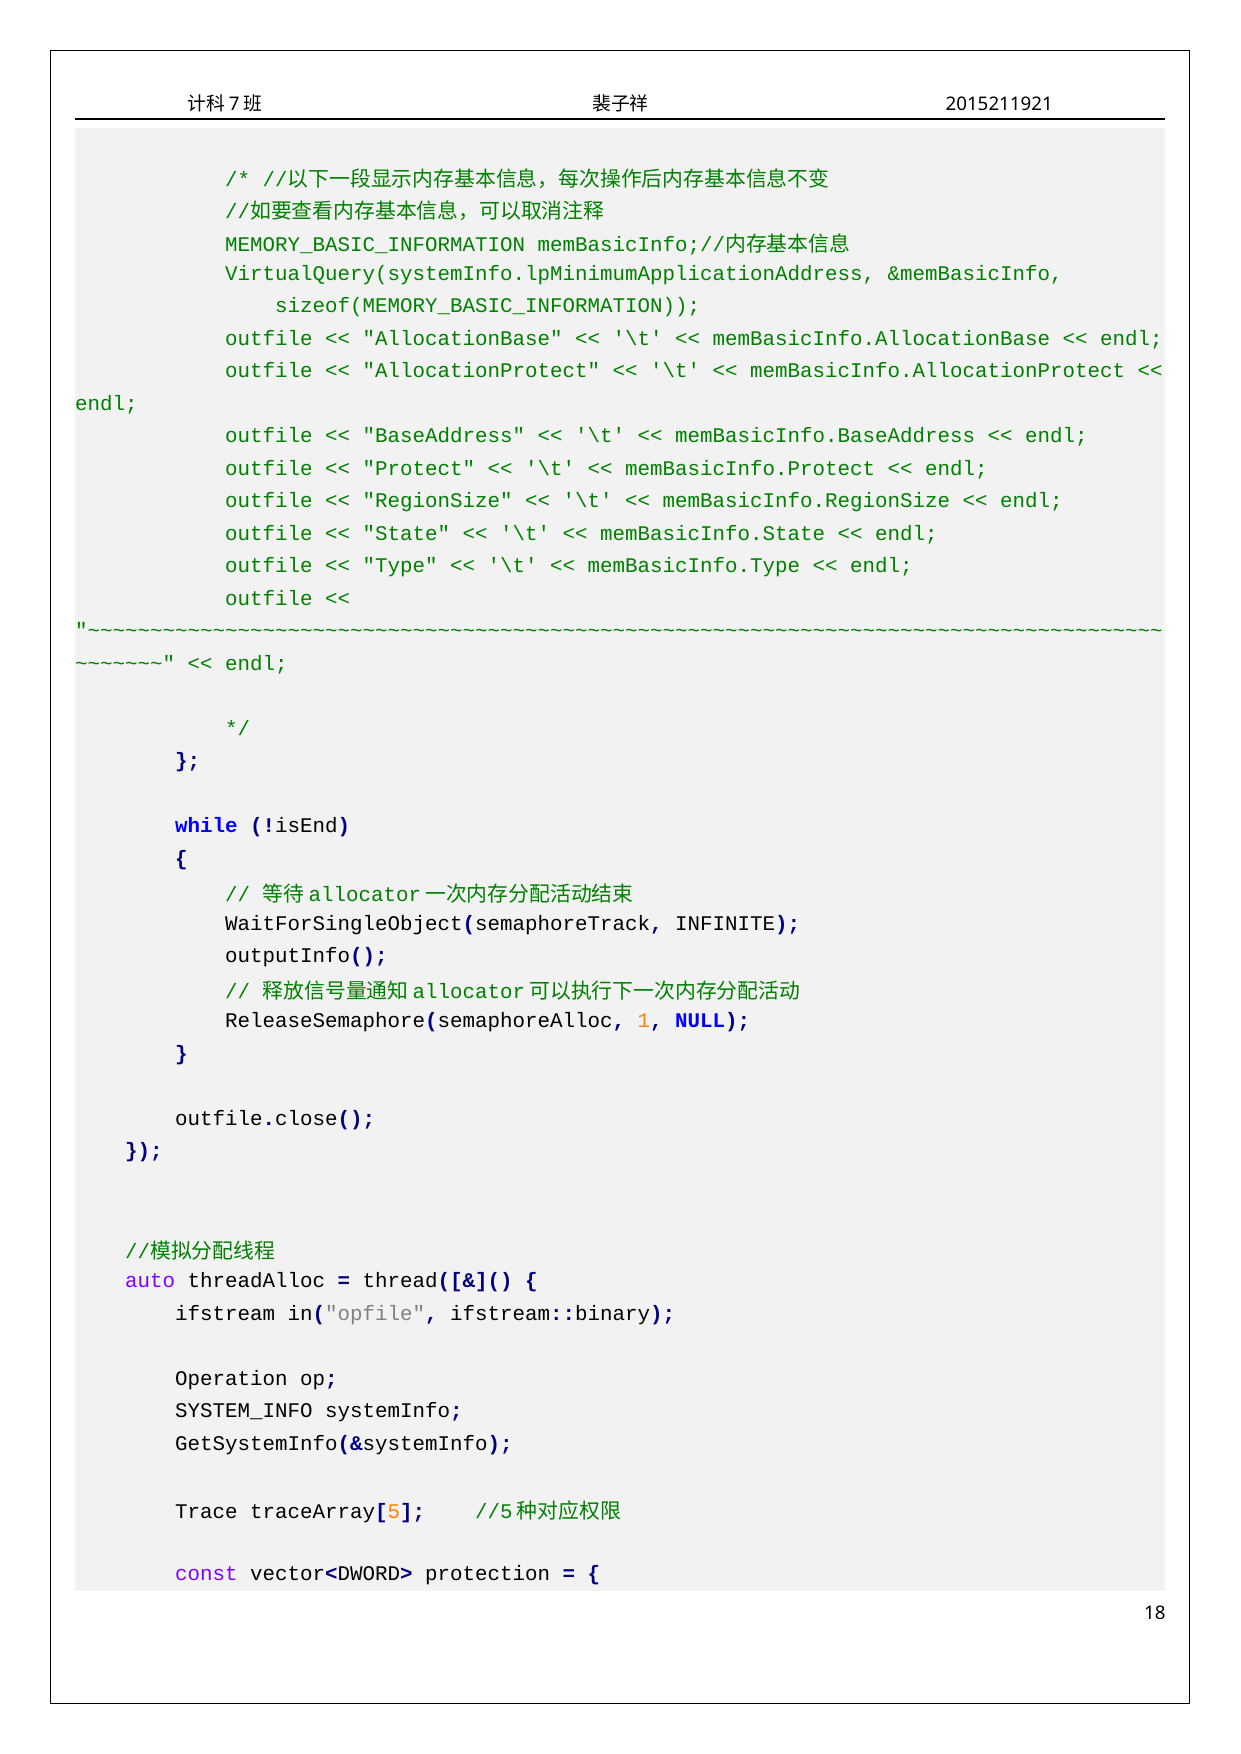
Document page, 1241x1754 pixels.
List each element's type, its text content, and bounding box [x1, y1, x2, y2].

text ReleaseSemaphore(semaphoreAlloc, 1, NULL); [75, 1006, 1165, 1038]
text ifstream in("opfile", ifstream::binary); [75, 1298, 1165, 1331]
text VirtualQuery(systemInfo.lpMinimumApplicationAddress, &memBasicInfo, [75, 258, 1165, 291]
text SYSTEM_INFO systemInfo; [75, 1396, 1165, 1428]
text // 释放信号量通知allocator可以执行下一次内存分配活动 [75, 973, 1165, 1006]
text }; [75, 746, 1165, 778]
text const vector<DWORD> protection = { [75, 1558, 1165, 1591]
text Operation op; [75, 1363, 1165, 1396]
text outfile << "AllocationBase" << '\t' << memBasicInfo.AllocationBase << endl; [75, 323, 1165, 356]
text //如要查看内存基本信息，可以取消注释 [75, 193, 1165, 226]
text outfile << "Type" << '\t' << memBasicInfo.Type << endl; [75, 551, 1165, 583]
text outfile << "RegionSize" << '\t' << memBasicInfo.RegionSize << endl; [75, 486, 1165, 518]
text // 等待allocator一次内存分配活动结束 [75, 876, 1165, 908]
text outfile << "BaseAddress" << '\t' << memBasicInfo.BaseAddress << endl; [75, 421, 1165, 453]
text outfile << "~~~~~~~~~~~~~~~~~~~~~~~~~~~~~~~~~~~~~~~~~~~~~~~~~~~~~~~~~~~~~~~~~~~~~~~~~~~~~~~~~~~~~~~~~~~~~" << endl; [75, 583, 1165, 681]
text */ [75, 713, 1165, 746]
text /* //以下一段显示内存基本信息，每次操作后内存基本信息不变 [75, 161, 1165, 193]
text outputInfo(); [75, 941, 1165, 973]
text auto threadAlloc = thread([&]() { [75, 1266, 1165, 1298]
text WaitForSingleObject(semaphoreTrack, INFINITE); [75, 908, 1165, 941]
text outfile << "Protect" << '\t' << memBasicInfo.Protect << endl; [75, 453, 1165, 486]
text { [75, 843, 1165, 876]
text MEMORY_BASIC_INFORMATION memBasicInfo;//内存基本信息 [75, 226, 1165, 258]
text sizeof(MEMORY_BASIC_INFORMATION)); [75, 291, 1165, 323]
text outfile.close(); [75, 1103, 1165, 1136]
text outfile << "AllocationProtect" << '\t' << memBasicInfo.AllocationProtect << endl; [75, 356, 1165, 421]
text } [75, 1038, 1165, 1071]
text GetSystemInfo(&systemInfo); [75, 1428, 1165, 1461]
text while (!isEnd) [75, 811, 1165, 843]
text //模拟分配线程 [75, 1233, 1165, 1266]
text }); [75, 1136, 1165, 1168]
text outfile << "State" << '\t' << memBasicInfo.State << endl; [75, 518, 1165, 551]
text Trace traceArray[5]; //5种对应权限 [75, 1493, 1165, 1526]
